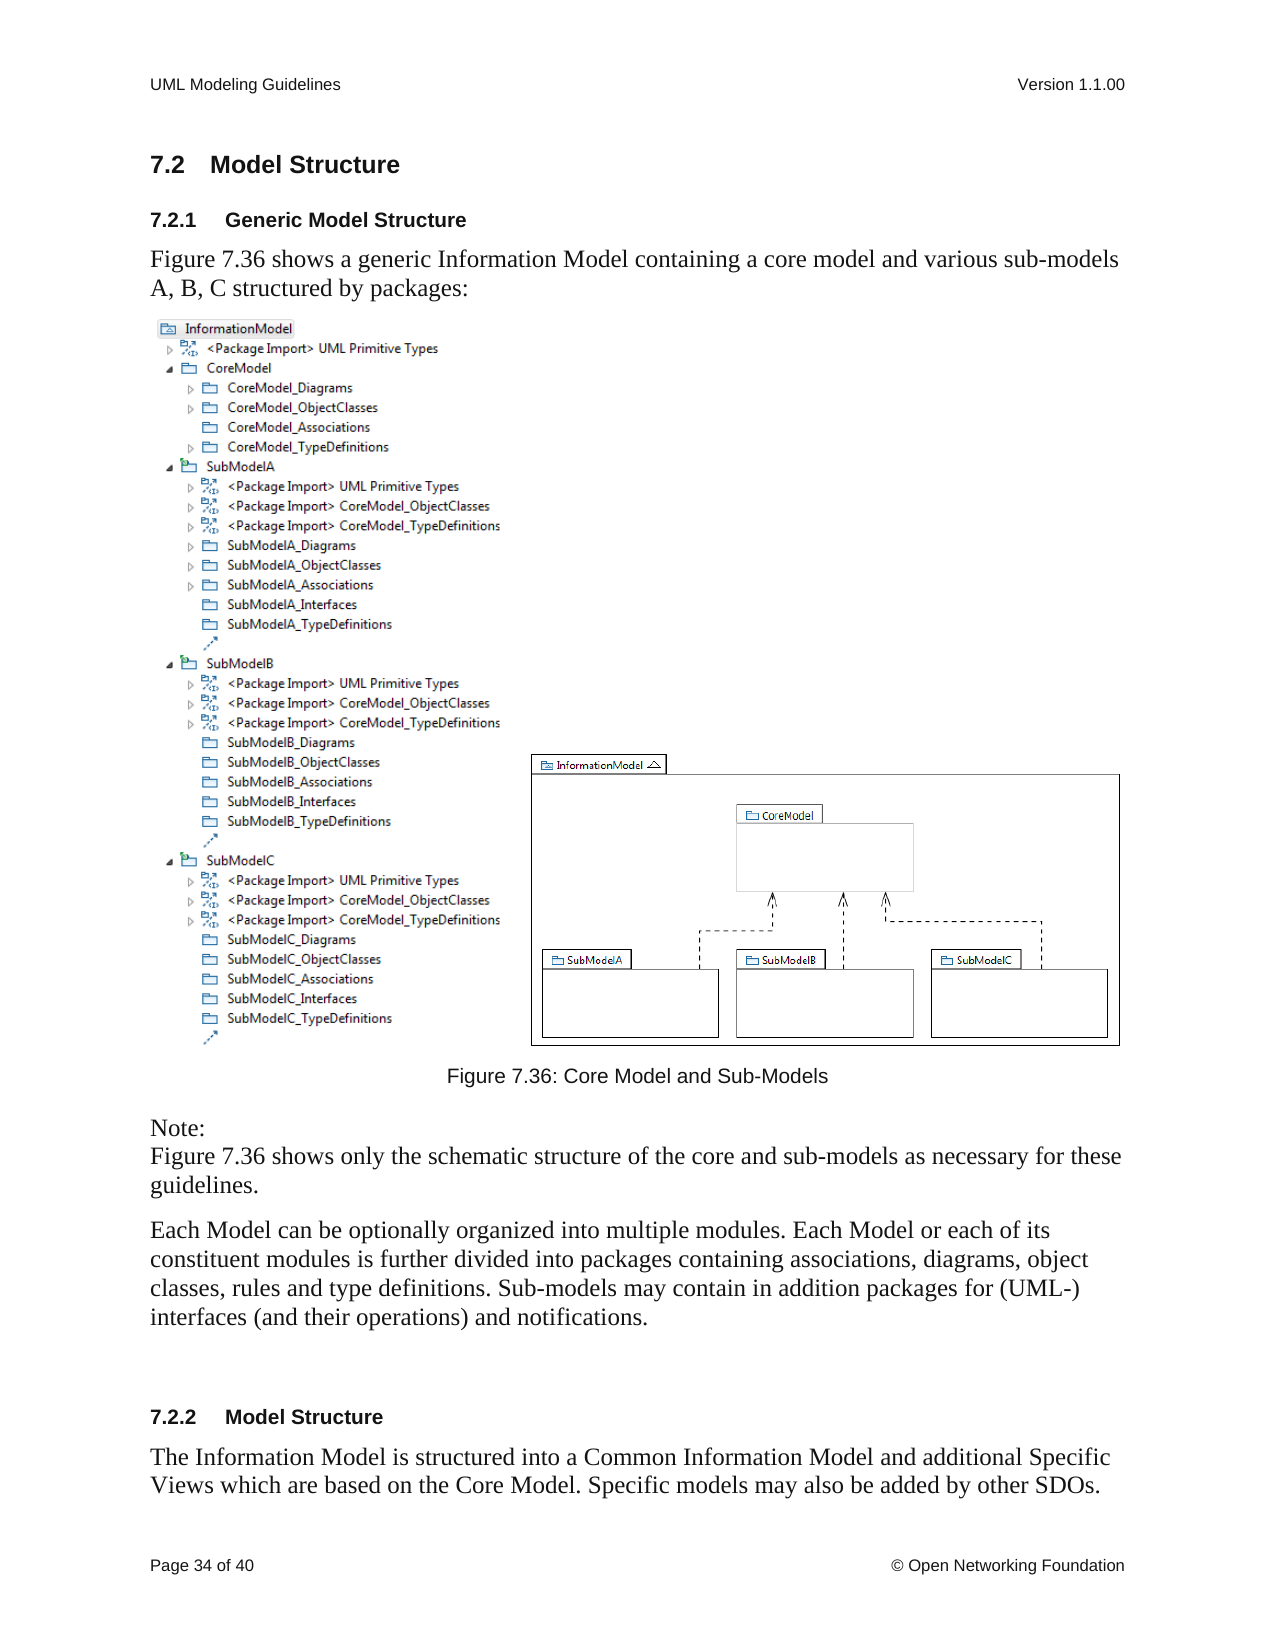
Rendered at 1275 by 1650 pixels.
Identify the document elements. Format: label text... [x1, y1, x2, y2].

picture [529, 752, 1121, 1047]
picture [154, 318, 505, 1047]
subtitle Model Structure [150, 1405, 1125, 1429]
subtitle Generic Model Structure [150, 208, 1125, 232]
text Each Model can be optionally organized into multiple modules. Each Model or each of its constituent modules is further divided into packages containing associations, diagrams, object classes, rules and type definitions. Sub-models may contain in addition packages for (UML-) interfaces (and their operations) and notifications. [150, 1216, 1125, 1331]
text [150, 1442, 1125, 1499]
subtitle Model Structure [150, 150, 1125, 179]
